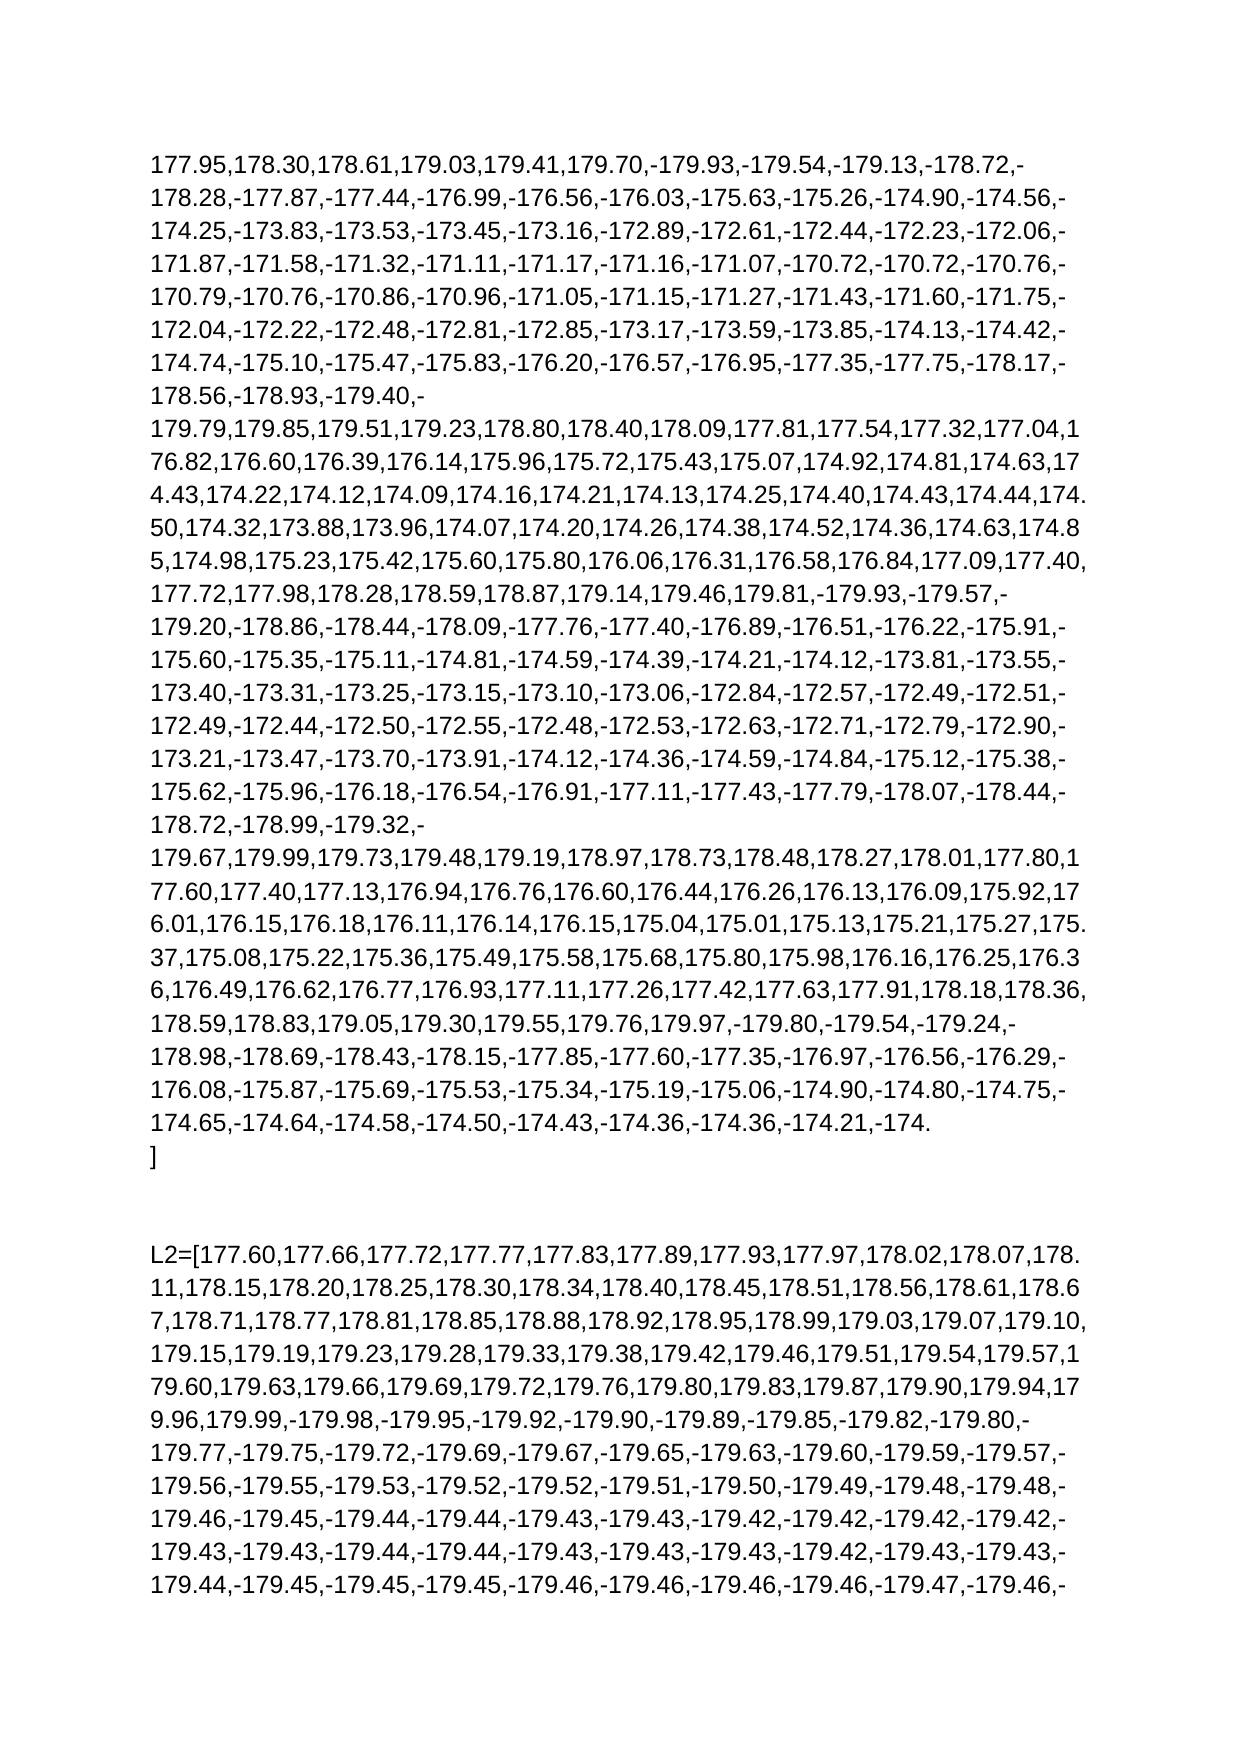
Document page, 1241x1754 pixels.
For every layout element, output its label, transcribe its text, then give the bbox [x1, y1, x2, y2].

text ] [150, 1141, 1090, 1169]
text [150, 1240, 1090, 1599]
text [150, 150, 1090, 1136]
